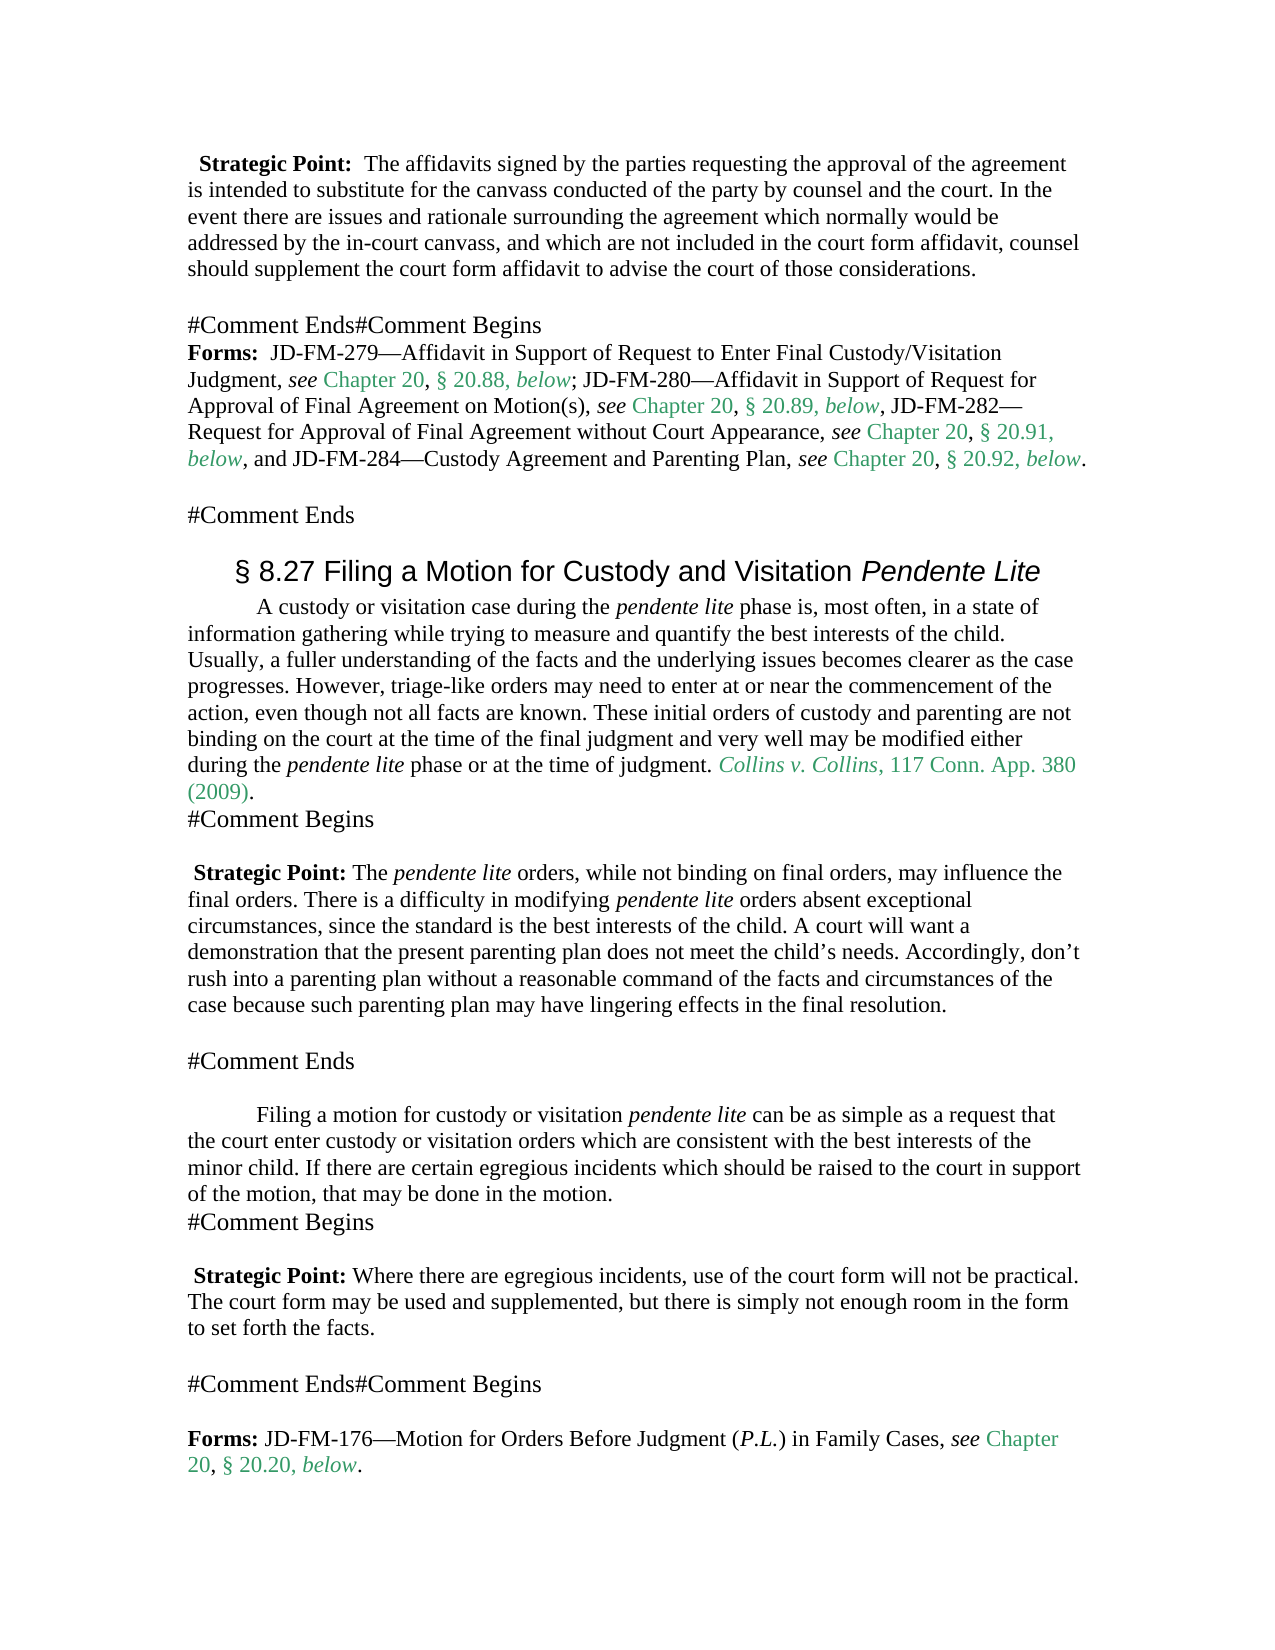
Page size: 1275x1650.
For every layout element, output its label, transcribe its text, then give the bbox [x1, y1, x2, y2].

text #Comment Begins [187, 804, 1087, 833]
text Strategic Point: Where there are egregious incidents, use of the court form will not be practical. The court form may be used and supplemented, but there is simply not enough room in the form to set forth the facts. [187, 1235, 1087, 1341]
text Filing a motion for custody or visitation pendente lite can be as simple as a request that the court enter custody or visitation orders which are consistent with the best interests of the minor child. If there are certain egregious incidents which should be raised to the court in support of the motion, that may be done in the motion. [187, 1075, 1087, 1207]
text #Comment Ends#Comment Begins [187, 282, 1087, 339]
text Strategic Point: The affidavits signed by the parties requesting the approval of the agreement is intended to substitute for the canvass conducted of the party by counsel and the court. In the event there are issues and rationale surrounding the agreement which normally would be addressed by the in-court canvass, and which are not included in the court form affidavit, counsel should supplement the court form affidavit to advise the court of those considerations. [187, 150, 1087, 282]
text #Comment Ends [187, 1017, 1087, 1075]
text #Comment Ends [187, 471, 1087, 528]
text Strategic Point: The pendente lite orders, while not binding on final orders, may influence the final orders. There is a difficulty in modifying pendente lite orders absent exceptional circumstances, since the standard is the best interests of the child. A court will want a demonstration that the present parenting plan does not meet the child’s needs. Accordingly, don’t rush into a parenting plan without a reasonable command of the facts and circumstances of the case because such parenting plan may have lingering effects in the final resolution. [187, 833, 1087, 1017]
text A custody or visitation case during the pendente lite phase is, most often, in a state of information gathering while trying to measure and quantify the best interests of the child. Usually, a fuller understanding of the facts and the underlying issues becomes clearer as the case progresses. However, triage-like orders may need to enter at or near the commencement of the action, even though not all facts are known. These initial orders of custody and parenting are not binding on the court at the time of the final judgment and very well may be modified either during the pendente lite phase or at the time of judgment. Collins v. Collins, 117 Conn. App. 380 (2009). [187, 593, 1087, 804]
text #Comment Ends#Comment Begins [187, 1341, 1087, 1398]
text Forms: JD-FM-279—Affidavit in Support of Request to Enter Final Custody/Visitation Judgment, see Chapter 20, § 20.88, below; JD-FM-280—Affidavit in Support of Request for Approval of Final Agreement on Motion(s), see Chapter 20, § 20.89, below, JD-FM-282—Request for Approval of Final Agreement without Court Appearance, see Chapter 20, § 20.91, below, and JD-FM-284—Custody Agreement and Parenting Plan, see Chapter 20, § 20.92, below. [187, 339, 1087, 471]
title § 8.27 Filing a Motion for Custody and Visitation Pendente Lite [187, 553, 1087, 587]
text #Comment Begins [187, 1207, 1087, 1235]
text Forms: JD-FM-176—Motion for Orders Before Judgment (P.L.) in Family Cases, see Chapter 20, § 20.20, below. [187, 1398, 1087, 1477]
